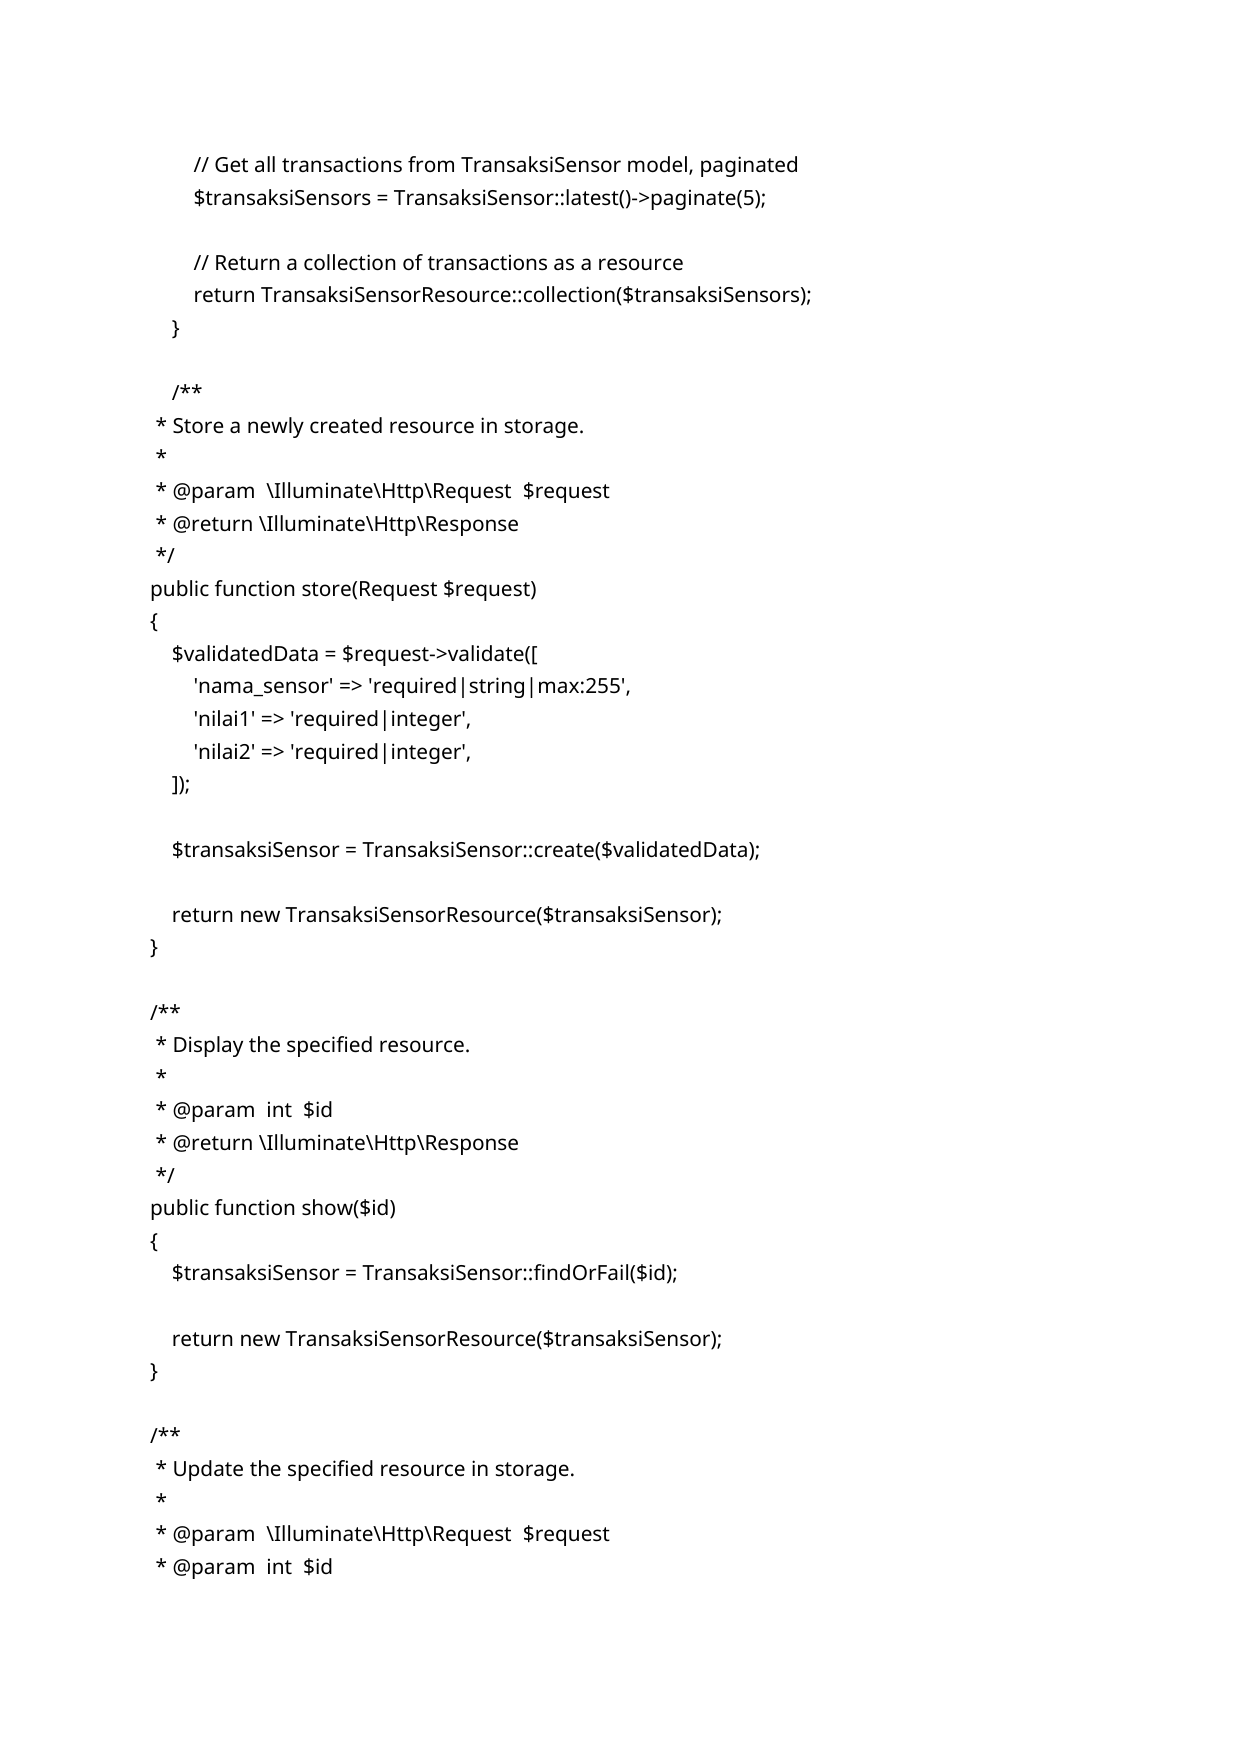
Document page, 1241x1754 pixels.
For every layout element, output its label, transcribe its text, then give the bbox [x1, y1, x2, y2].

text ]); [150, 769, 1090, 798]
text public function show($id) [150, 1193, 1090, 1222]
text $validatedData = $request->validate([ [150, 639, 1090, 667]
text * Update the specified resource in storage. [150, 1454, 1090, 1483]
text return new TransaksiSensorResource($transaksiSensor); [150, 900, 1090, 928]
text } [150, 313, 1090, 341]
text * Store a newly created resource in storage. [150, 411, 1090, 439]
text return new TransaksiSensorResource($transaksiSensor); [150, 1324, 1090, 1352]
text * @return \Illuminate\Http\Response [150, 509, 1090, 537]
text * @return \Illuminate\Http\Response [150, 1128, 1090, 1157]
text { [150, 1226, 1090, 1254]
text 'nilai1' => 'required|integer', [150, 704, 1090, 733]
text $transaksiSensor = TransaksiSensor::findOrFail($id); [150, 1258, 1090, 1287]
text // Return a collection of transactions as a resource [150, 248, 1090, 276]
text * Display the specified resource. [150, 1030, 1090, 1059]
text } [150, 1356, 1090, 1385]
text $transaksiSensors = TransaksiSensor::latest()->paginate(5); [150, 183, 1090, 211]
text 'nama_sensor' => 'required|string|max:255', [150, 672, 1090, 700]
text { [150, 606, 1090, 635]
text return TransaksiSensorResource::collection($transaksiSensors); [150, 280, 1090, 309]
text * @param \Illuminate\Http\Request $request [150, 1519, 1090, 1548]
text * @param int $id [150, 1096, 1090, 1124]
text */ [150, 541, 1090, 570]
text * @param \Illuminate\Http\Request $request [150, 476, 1090, 504]
text /** [150, 378, 1090, 407]
text */ [150, 1161, 1090, 1189]
text $transaksiSensor = TransaksiSensor::create($validatedData); [150, 835, 1090, 863]
text } [150, 932, 1090, 961]
text public function store(Request $request) [150, 574, 1090, 602]
text 'nilai2' => 'required|integer', [150, 737, 1090, 765]
text * [150, 443, 1090, 472]
text * [150, 1487, 1090, 1515]
text /** [150, 998, 1090, 1026]
text * @param int $id [150, 1552, 1090, 1580]
text // Get all transactions from TransaksiSensor model, paginated [150, 150, 1090, 178]
text /** [150, 1422, 1090, 1450]
text * [150, 1063, 1090, 1091]
